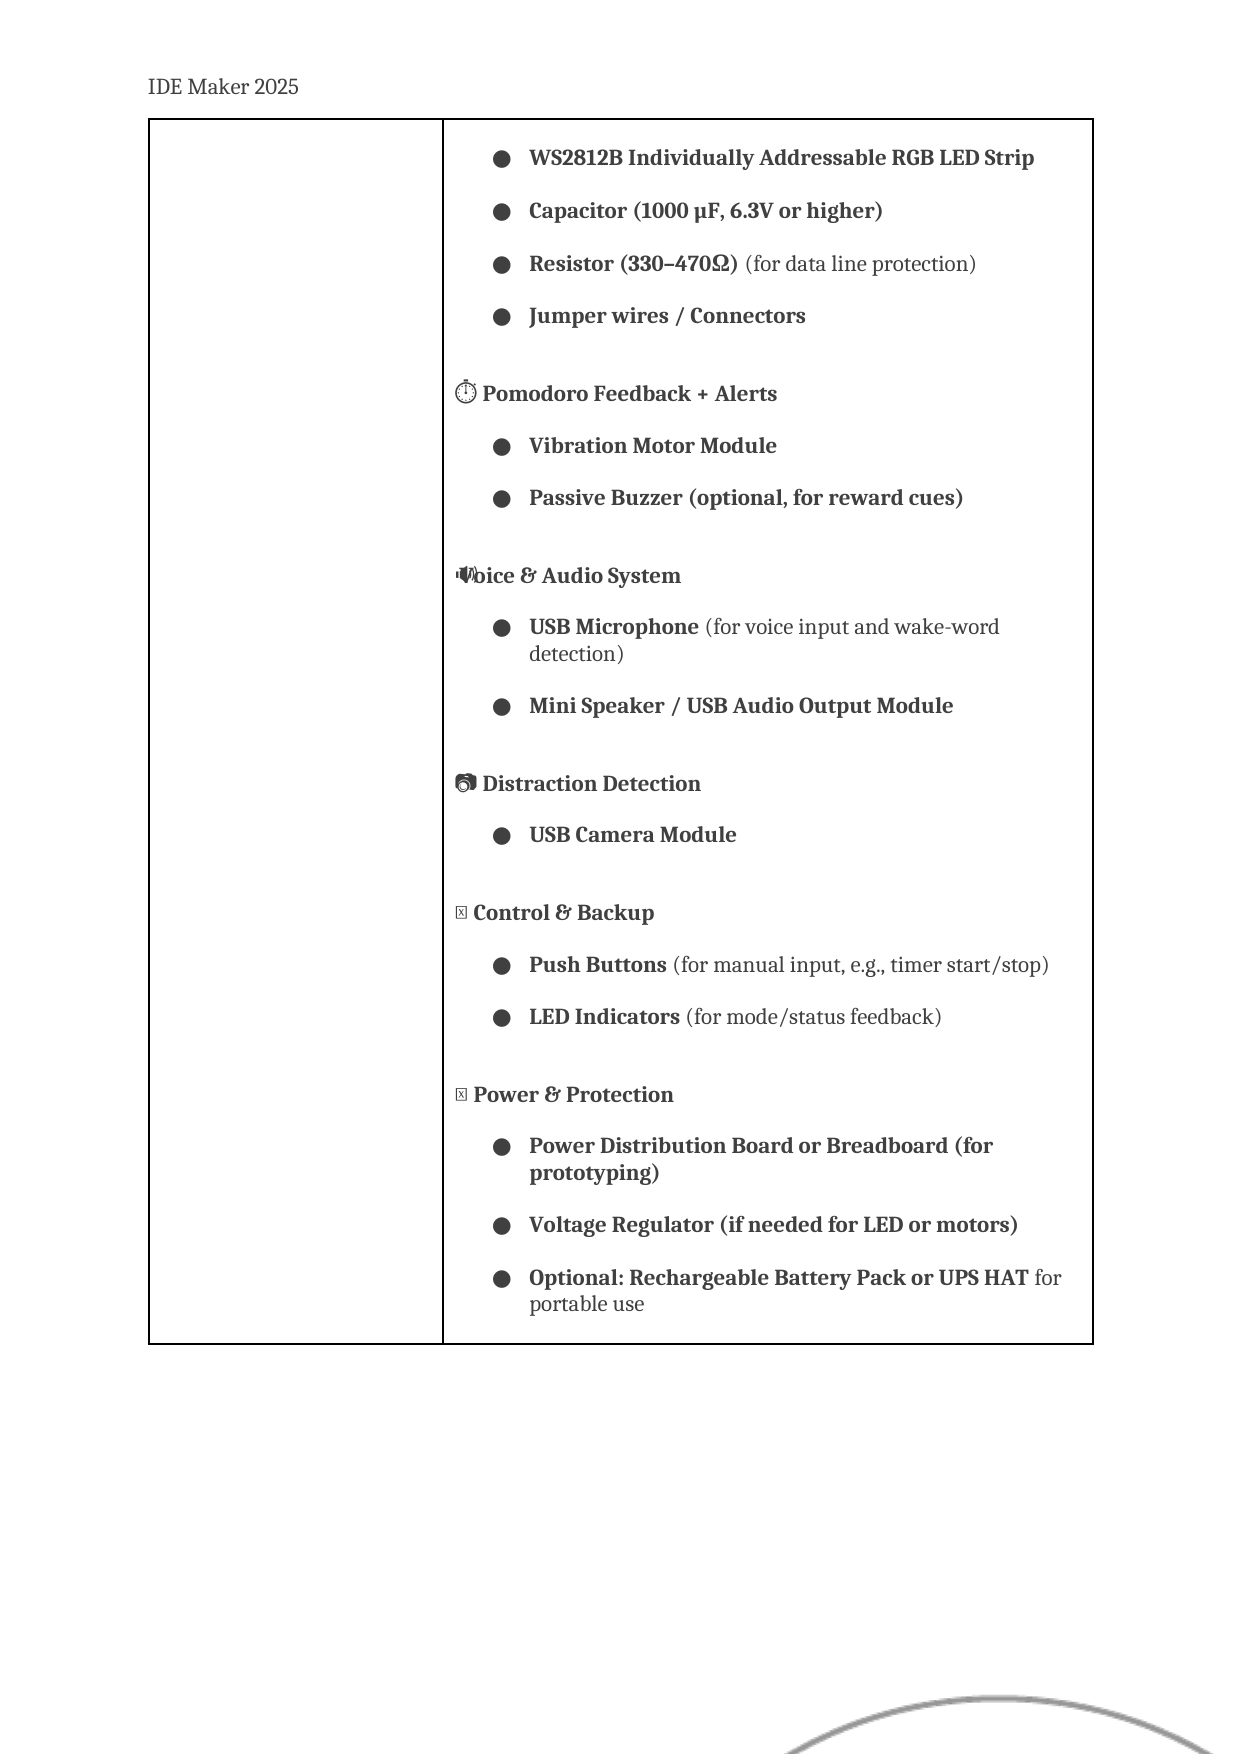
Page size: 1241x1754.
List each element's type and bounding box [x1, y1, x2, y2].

table_cell [150, 120, 442, 1343]
picture [533, 1653, 1241, 1754]
table_cell [444, 120, 1092, 1343]
